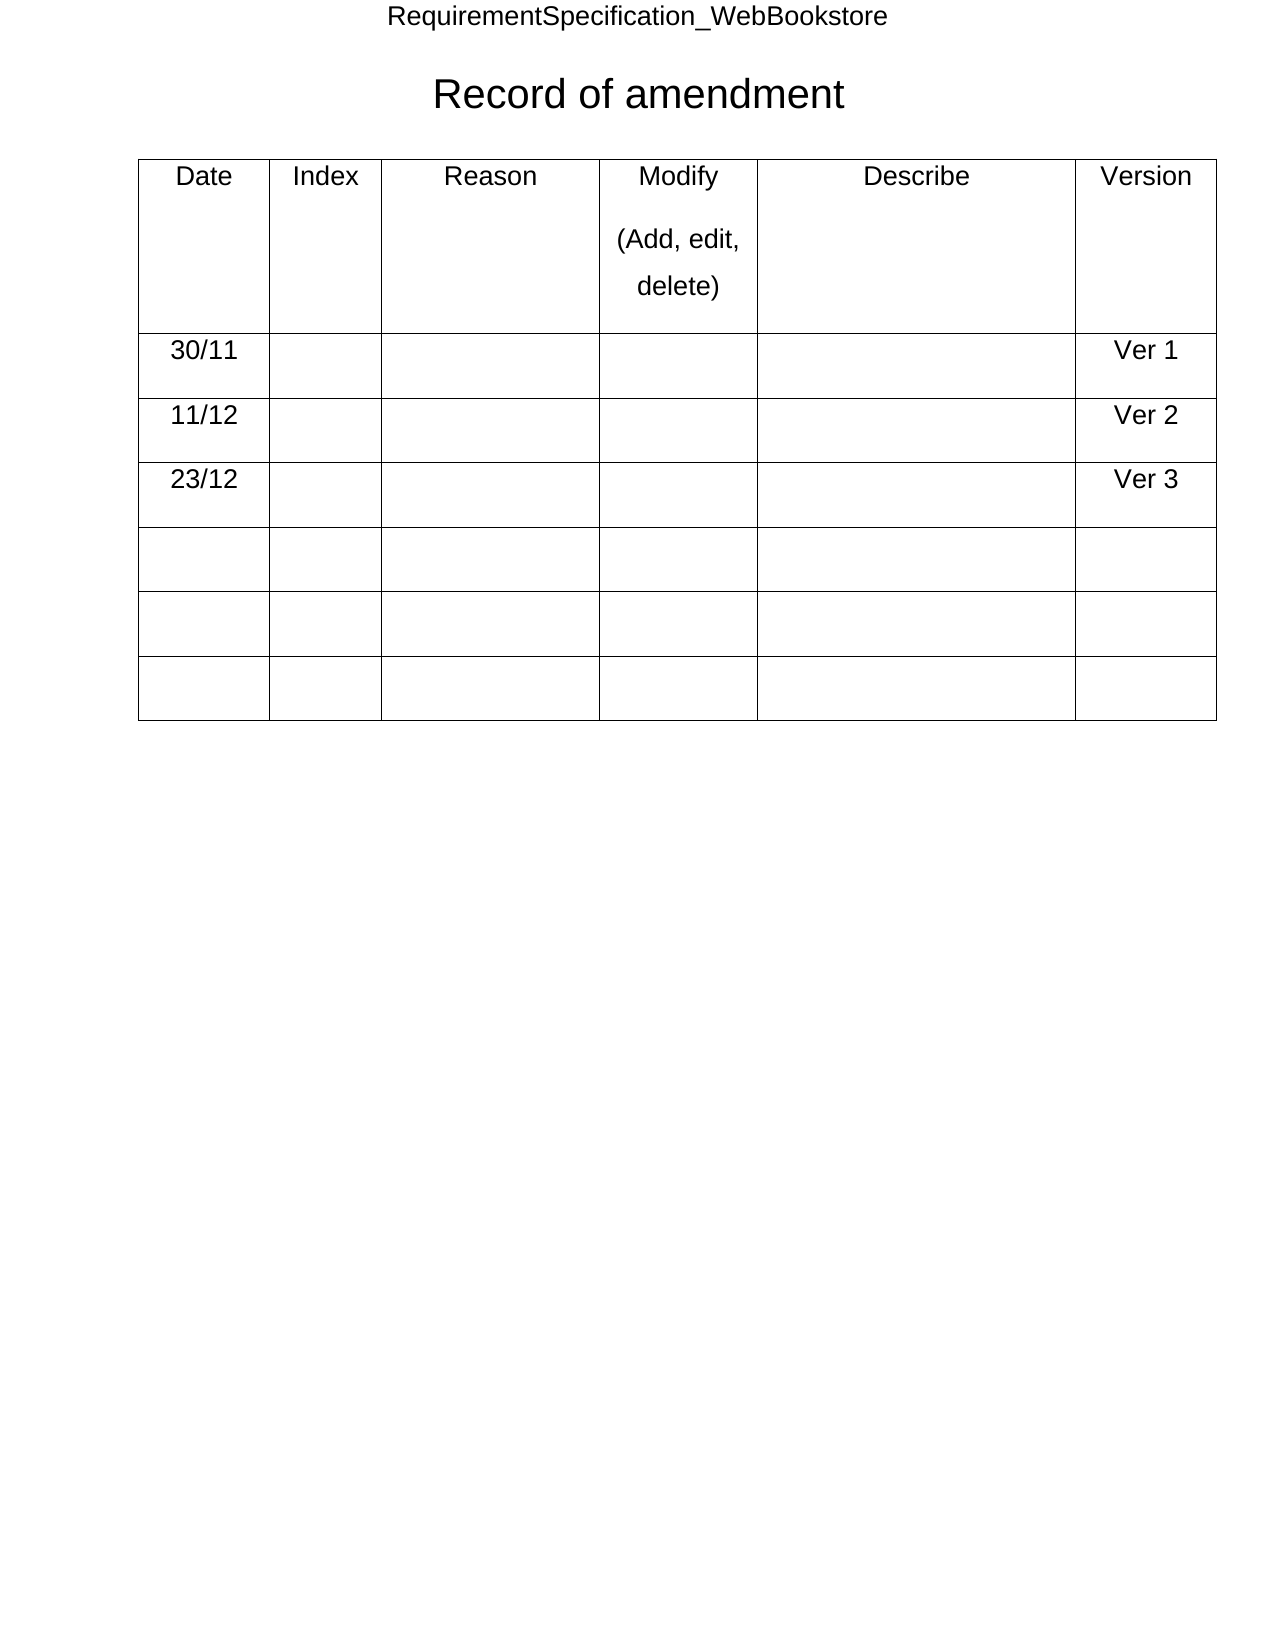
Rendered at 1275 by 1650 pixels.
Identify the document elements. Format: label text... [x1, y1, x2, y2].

table_cell [382, 334, 599, 398]
table_cell [139, 592, 269, 656]
table_cell [600, 657, 757, 720]
table_cell [270, 334, 381, 398]
table_cell [382, 463, 599, 527]
table_cell [600, 463, 757, 527]
table_cell [758, 334, 1075, 398]
table_cell 11/12 [139, 399, 269, 462]
table_cell [600, 592, 757, 656]
table_cell [382, 657, 599, 720]
table_header Reason [382, 160, 599, 333]
table_cell Ver 3 [1076, 463, 1216, 527]
table_header Index [270, 160, 381, 333]
table_cell [758, 528, 1075, 591]
table_header Version [1076, 160, 1216, 333]
table_cell Ver 2 [1076, 399, 1216, 462]
table_cell [1076, 657, 1216, 720]
table_cell [270, 592, 381, 656]
table_cell [382, 528, 599, 591]
table_cell [139, 528, 269, 591]
table_cell 23/12 [139, 463, 269, 527]
table_cell [1076, 592, 1216, 656]
table_cell [600, 528, 757, 591]
table_header Date [139, 160, 269, 333]
table_header Modify (Add, edit, delete) [600, 160, 757, 333]
table_cell [382, 399, 599, 462]
table_cell [270, 463, 381, 527]
table_cell Ver 1 [1076, 334, 1216, 398]
text Record of amendment [150, 70, 1127, 118]
table_cell [382, 592, 599, 656]
table_cell [1076, 528, 1216, 591]
table_cell [600, 334, 757, 398]
table_cell [758, 592, 1075, 656]
table_cell [270, 528, 381, 591]
table_cell [758, 657, 1075, 720]
table_cell [758, 399, 1075, 462]
table_header Describe [758, 160, 1075, 333]
table_cell 30/11 [139, 334, 269, 398]
table_cell [270, 399, 381, 462]
table_cell [600, 399, 757, 462]
table_cell [139, 657, 269, 720]
table_cell [270, 657, 381, 720]
table_cell [758, 463, 1075, 527]
